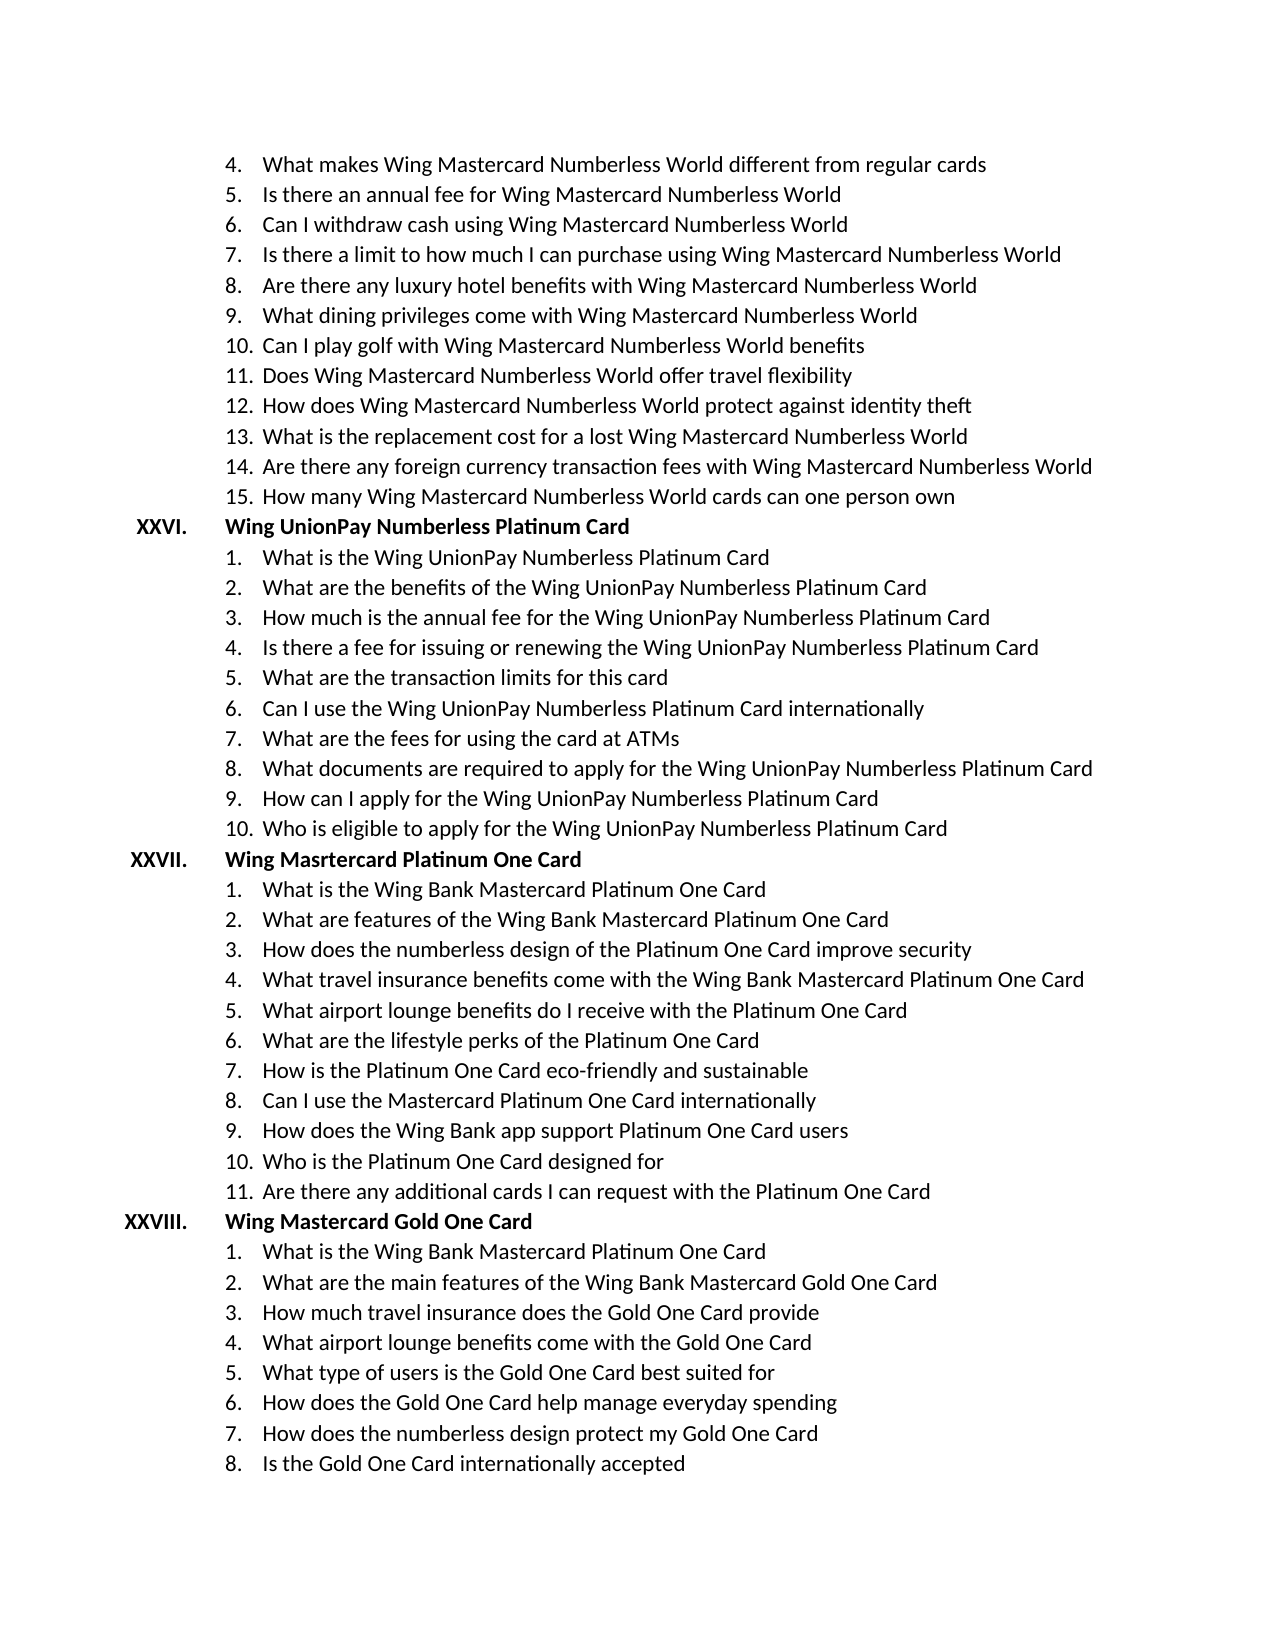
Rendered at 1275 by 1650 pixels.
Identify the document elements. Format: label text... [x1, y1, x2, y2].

list How much is the annual fee for the Wing UnionPay Numberless Platinum Card [225, 603, 1125, 631]
list Is there a fee for issuing or renewing the Wing UnionPay Numberless Platinum Card [225, 633, 1125, 661]
list What are the fees for using the card at ATMs [225, 724, 1125, 752]
list How does the Gold One Card help manage everyday spending [225, 1388, 1125, 1417]
list How much travel insurance does the Gold One Card provide [225, 1298, 1125, 1326]
list Is there a limit to how much I can purchase using Wing Mastercard Numberless World [225, 241, 1125, 269]
list Wing UnionPay Numberless Platinum Card [187, 512, 1125, 541]
list What type of users is the Gold One Card best suited for [225, 1358, 1125, 1386]
list How does the numberless design of the Platinum One Card improve security [225, 935, 1125, 963]
list What is the Wing UnionPay Numberless Platinum Card [225, 543, 1125, 571]
list What are the benefits of the Wing UnionPay Numberless Platinum Card [225, 573, 1125, 601]
list How many Wing Mastercard Numberless World cards can one person own [225, 482, 1125, 510]
list What dining privileges come with Wing Mastercard Numberless World [225, 301, 1125, 329]
list Wing Masrtercard Platinum One Card [187, 845, 1125, 873]
list How does the Wing Bank app support Platinum One Card users [225, 1117, 1125, 1145]
list Who is eligible to apply for the Wing UnionPay Numberless Platinum Card [225, 814, 1125, 843]
list What airport lounge benefits do I receive with the Platinum One Card [225, 996, 1125, 1024]
list What is the Wing Bank Mastercard Platinum One Card [225, 1237, 1125, 1266]
list Are there any luxury hotel benefits with Wing Mastercard Numberless World [225, 271, 1125, 299]
list Can I play golf with Wing Mastercard Numberless World benefits [225, 331, 1125, 359]
list What are the lifestyle perks of the Platinum One Card [225, 1026, 1125, 1054]
list What documents are required to apply for the Wing UnionPay Numberless Platinum Card [225, 754, 1125, 782]
list How is the Platinum One Card eco-friendly and sustainable [225, 1056, 1125, 1084]
list Is the Gold One Card internationally accepted [225, 1449, 1125, 1477]
list What is the Wing Bank Mastercard Platinum One Card [225, 875, 1125, 903]
list Who is the Platinum One Card designed for [225, 1147, 1125, 1175]
list Are there any additional cards I can request with the Platinum One Card [225, 1177, 1125, 1205]
list How can I apply for the Wing UnionPay Numberless Platinum Card [225, 784, 1125, 812]
list What is the replacement cost for a lost Wing Mastercard Numberless World [225, 422, 1125, 450]
list What are the transaction limits for this card [225, 663, 1125, 692]
list Is there an annual fee for Wing Mastercard Numberless World [225, 180, 1125, 208]
list Does Wing Mastercard Numberless World offer travel flexibility [225, 361, 1125, 389]
list What makes Wing Mastercard Numberless World different from regular cards [225, 150, 1125, 178]
list Can I use the Mastercard Platinum One Card internationally [225, 1086, 1125, 1114]
list How does Wing Mastercard Numberless World protect against identity theft [225, 392, 1125, 420]
list What travel insurance benefits come with the Wing Bank Mastercard Platinum One Card [225, 966, 1125, 994]
list How does the numberless design protect my Gold One Card [225, 1419, 1125, 1447]
list What are features of the Wing Bank Mastercard Platinum One Card [225, 905, 1125, 933]
list What airport lounge benefits come with the Gold One Card [225, 1328, 1125, 1356]
list Can I withdraw cash using Wing Mastercard Numberless World [225, 210, 1125, 238]
list Can I use the Wing UnionPay Numberless Platinum Card internationally [225, 694, 1125, 722]
list Wing Mastercard Gold One Card [187, 1207, 1125, 1235]
list Are there any foreign currency transaction fees with Wing Mastercard Numberless World [225, 452, 1125, 480]
list What are the main features of the Wing Bank Mastercard Gold One Card [225, 1268, 1125, 1296]
